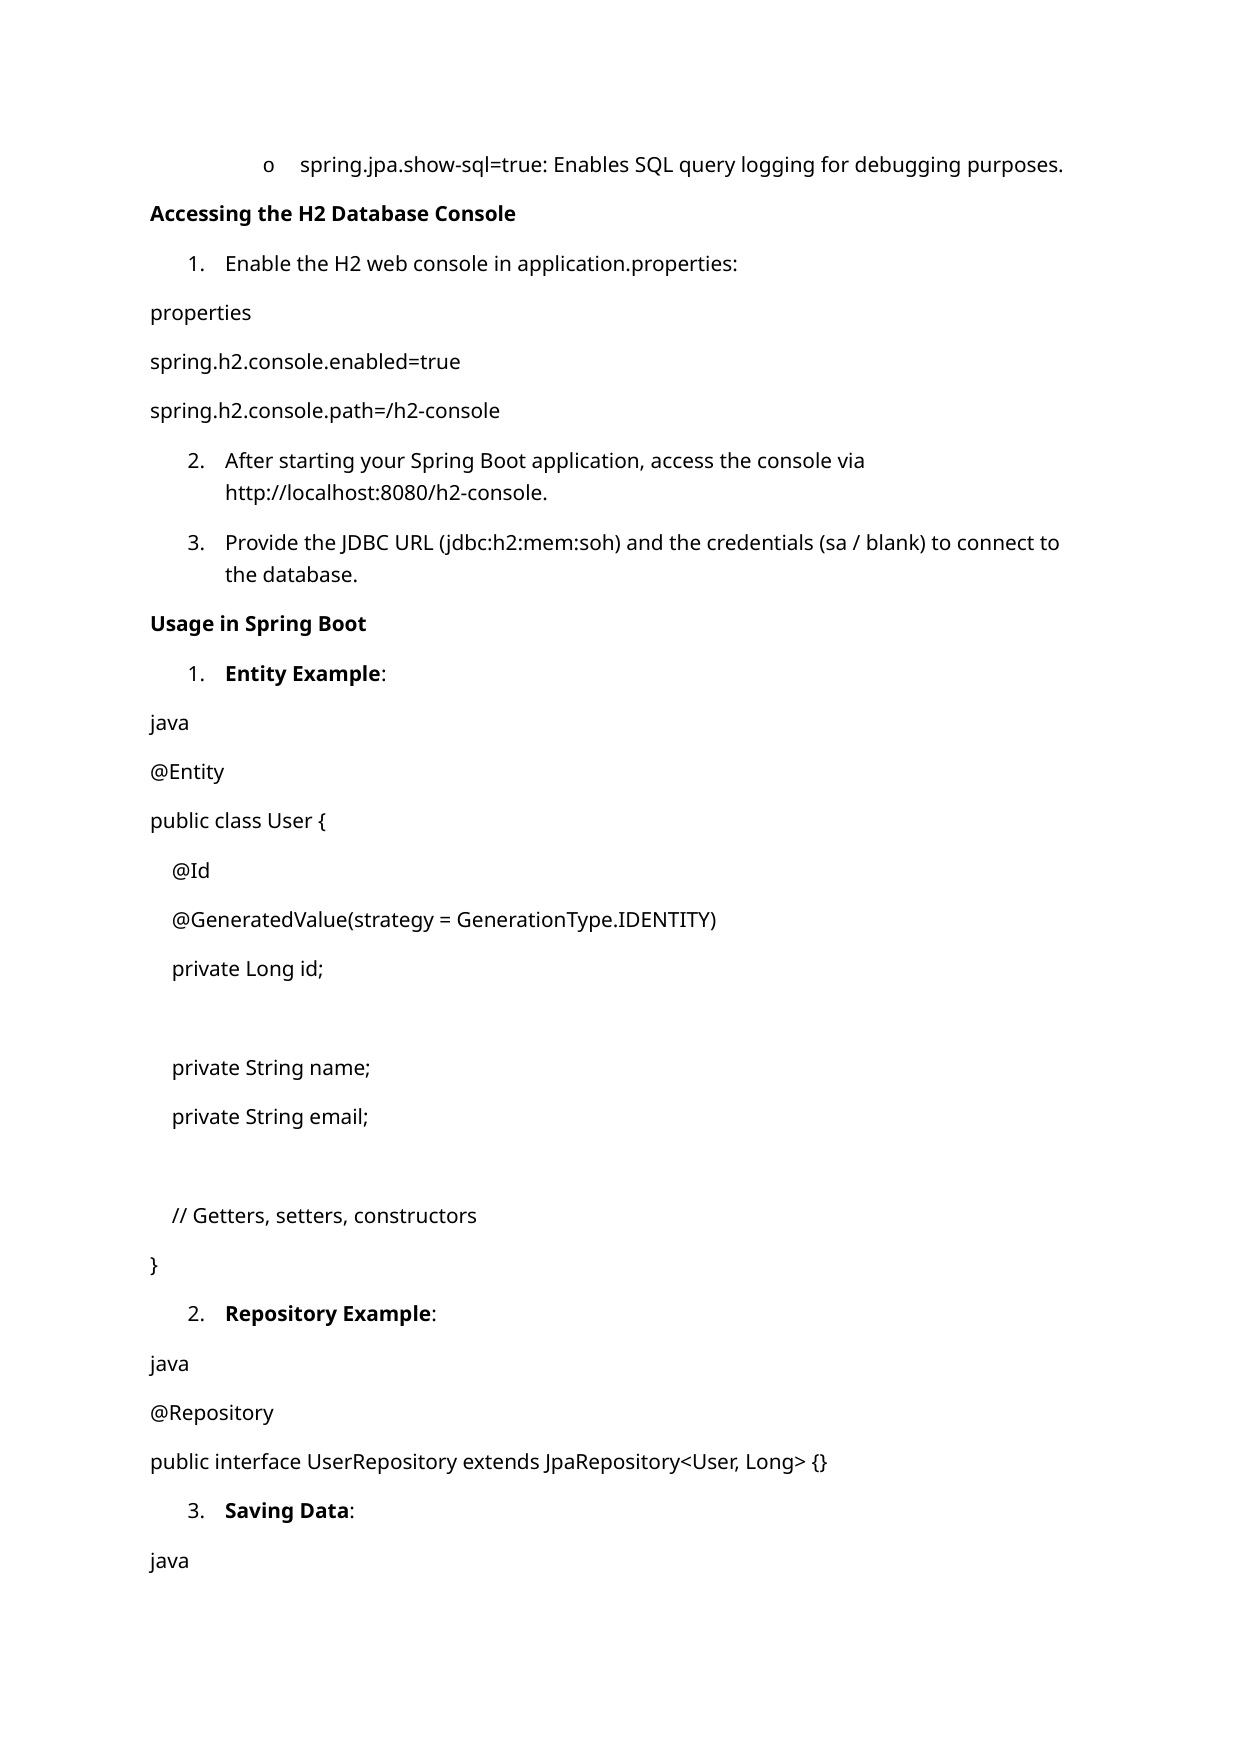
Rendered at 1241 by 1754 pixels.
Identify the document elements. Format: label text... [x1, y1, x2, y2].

text spring.h2.console.path=/h2-console [150, 397, 1090, 425]
list Enable the H2 web console in application.properties: [187, 249, 1090, 277]
text public interface UserRepository extends JpaRepository<User, Long> {} [150, 1447, 1090, 1476]
text } [150, 1250, 1090, 1278]
text Accessing the H2 Database Console [150, 199, 1090, 228]
text @Entity [150, 757, 1090, 786]
text public class User { [150, 807, 1090, 835]
list Repository Example: [187, 1299, 1090, 1328]
text @Id [150, 856, 1090, 884]
list After starting your Spring Boot application, access the console via http://localhost:8080/h2-console. [187, 446, 1090, 507]
text Usage in Spring Boot [150, 609, 1090, 638]
text java [150, 1546, 1090, 1574]
list Provide the JDBC URL (jdbc:h2:mem:soh) and the credentials (sa / blank) to connect to the database. [187, 528, 1090, 589]
text spring.h2.console.enabled=true [150, 347, 1090, 376]
text java [150, 1349, 1090, 1377]
list spring.jpa.show-sql=true: Enables SQL query logging for debugging purposes. [262, 150, 1090, 178]
list Saving Data: [187, 1496, 1090, 1525]
text private String name; [150, 1053, 1090, 1081]
text properties [150, 298, 1090, 326]
text @Repository [150, 1398, 1090, 1426]
text private Long id; [150, 954, 1090, 983]
text java [150, 708, 1090, 737]
text // Getters, setters, constructors [150, 1201, 1090, 1229]
text @GeneratedValue(strategy = GenerationType.IDENTITY) [150, 905, 1090, 934]
text private String email; [150, 1102, 1090, 1131]
list Entity Example: [187, 659, 1090, 687]
